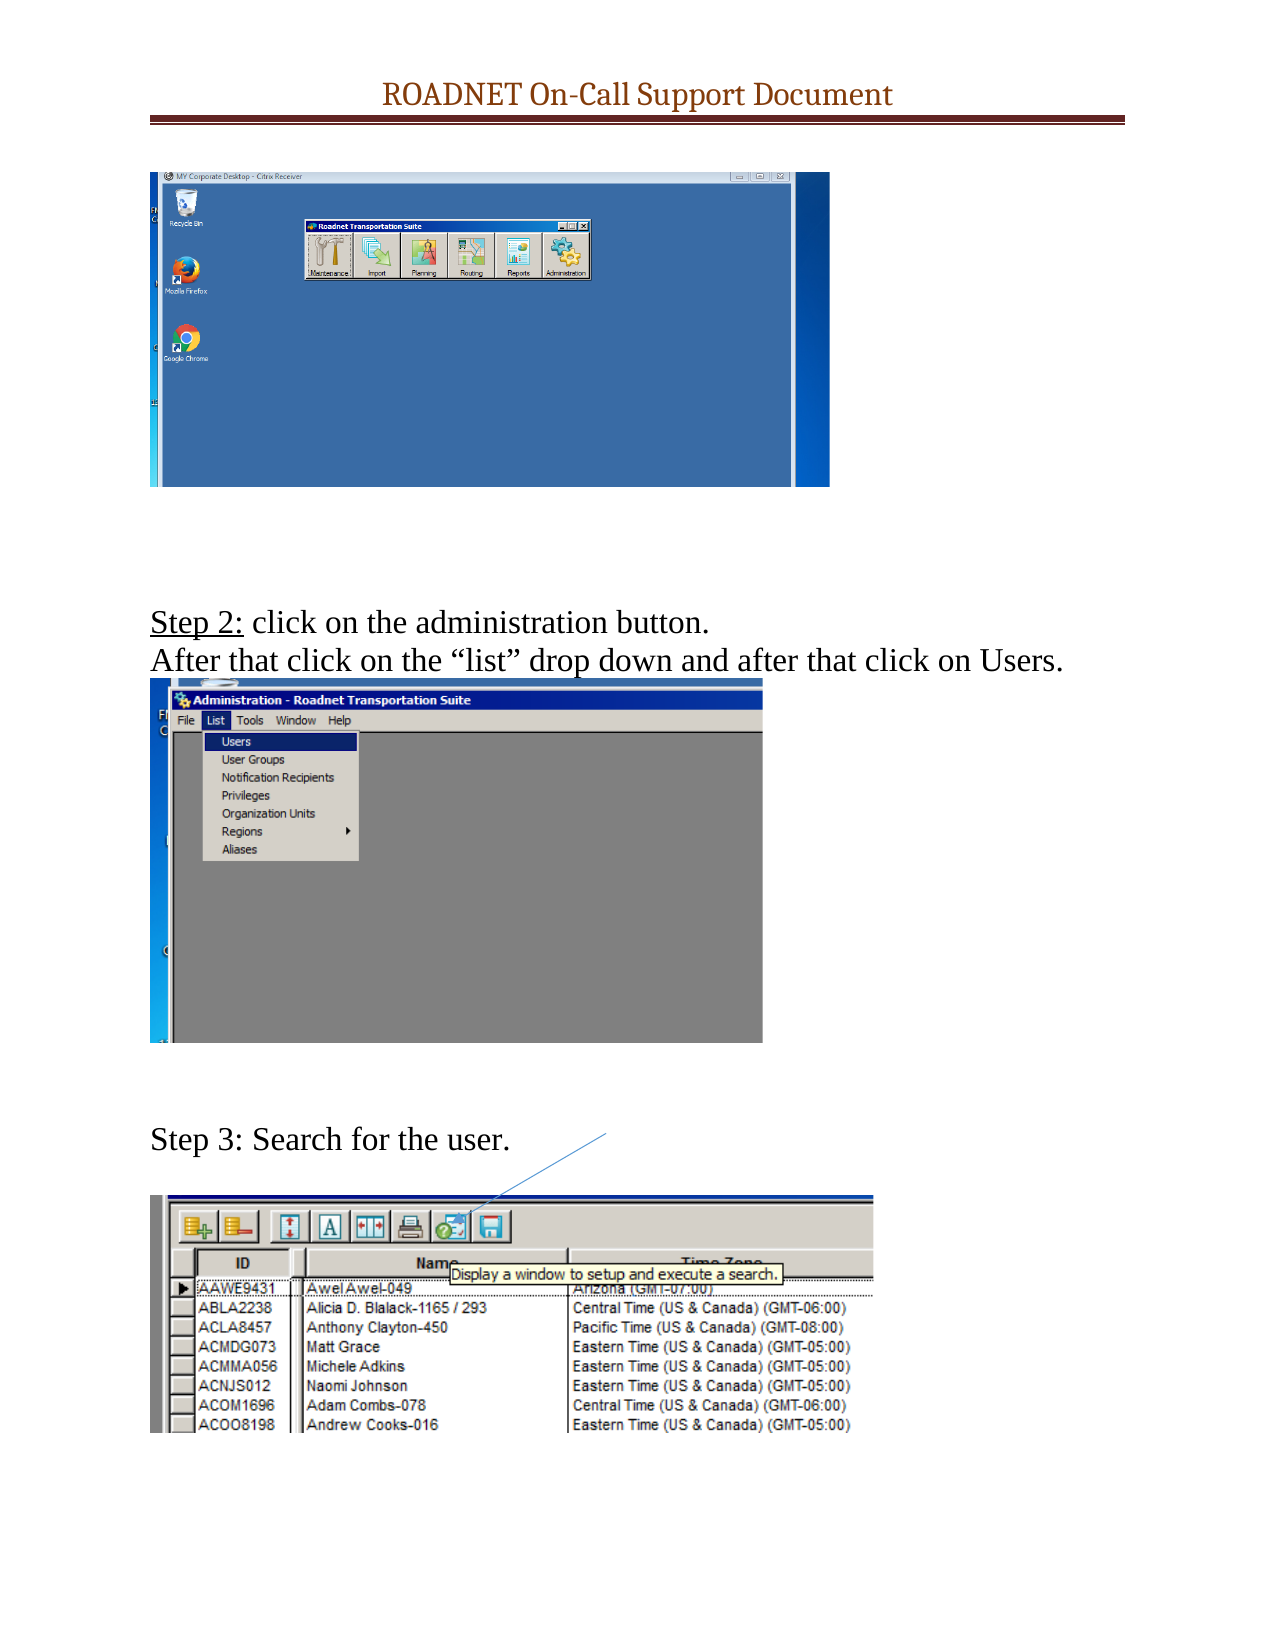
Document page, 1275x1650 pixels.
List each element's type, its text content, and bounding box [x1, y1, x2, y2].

text Step 2: click on the administration button. [150, 602, 1125, 640]
picture [150, 1195, 874, 1433]
picture [150, 172, 830, 487]
text Step 3: Search for the user. [150, 1119, 1125, 1157]
picture [150, 678, 763, 1043]
text After that click on the “list” drop down and after that click on Users. [150, 640, 1125, 679]
